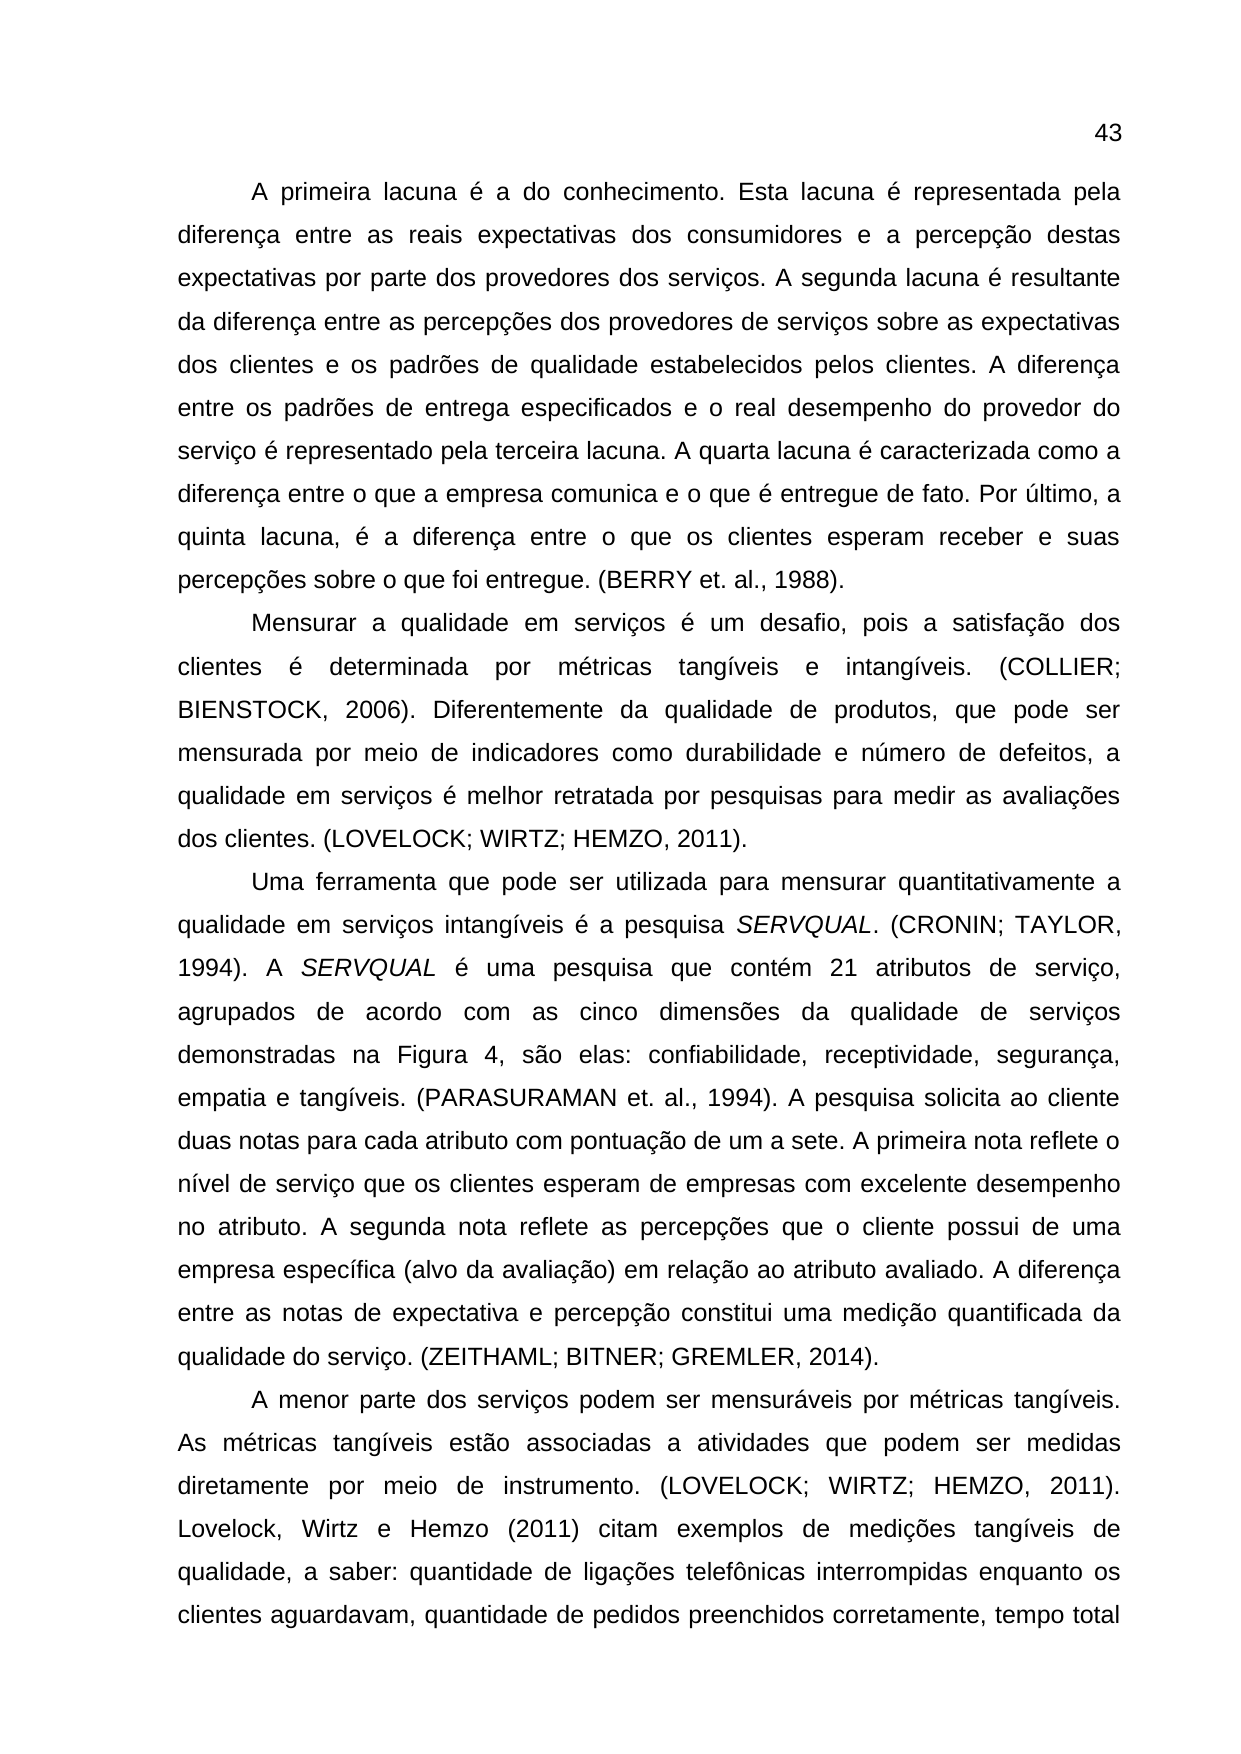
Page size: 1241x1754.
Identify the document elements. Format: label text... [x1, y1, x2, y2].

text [177, 1385, 1122, 1629]
text Mensurar a qualidade em serviços é um desafio, pois a satisfação dos clientes é determinada por métricas tangíveis e intangíveis. (COLLIER; BIENSTOCK, 2006). Diferentemente da qualidade de produtos, que pode ser mensurada por meio de indicadores como durabilidade e número de defeitos, a qualidade em serviços é melhor retratada por pesquisas para medir as avaliações dos clientes. (LOVELOCK; WIRTZ; HEMZO, 2011). [177, 608, 1122, 853]
text A primeira lacuna é a do conhecimento. Esta lacuna é representada pela diferença entre as reais expectativas dos consumidores e a percepção destas expectativas por parte dos provedores dos serviços. A segunda lacuna é resultante da diferença entre as percepções dos provedores de serviços sobre as expectativas dos clientes e os padrões de qualidade estabelecidos pelos clientes. A diferença entre os padrões de entrega especificados e o real desempenho do provedor do serviço é representado pela terceira lacuna. A quarta lacuna é caracterizada como a diferença entre o que a empresa comunica e o que é entregue de fato. Por último, a quinta lacuna, é a diferença entre o que os clientes esperam receber e suas percepções sobre o que foi entregue. (BERRY et. al., 1988). [177, 177, 1122, 594]
text Uma ferramenta que pode ser utilizada para mensurar quantitativamente a qualidade em serviços intangíveis é a pesquisa SERVQUAL. (CRONIN; TAYLOR, 1994). A SERVQUAL é uma pesquisa que contém 21 atributos de serviço, agrupados de acordo com as cinco dimensões da qualidade de serviços demonstradas na Figura 4, são elas: confiabilidade, receptividade, segurança, empatia e tangíveis. (PARASURAMAN et. al., 1994). A pesquisa solicita ao cliente duas notas para cada atributo com pontuação de um a sete. A primeira nota reflete o nível de serviço que os clientes esperam de empresas com excelente desempenho no atributo. A segunda nota reflete as percepções que o cliente possui de uma empresa específica (alvo da avaliação) em relação ao atributo avaliado. A diferença entre as notas de expectativa e percepção constitui uma medição quantificada da qualidade do serviço. (ZEITHAML; BITNER; GREMLER, 2014). [177, 867, 1122, 1370]
